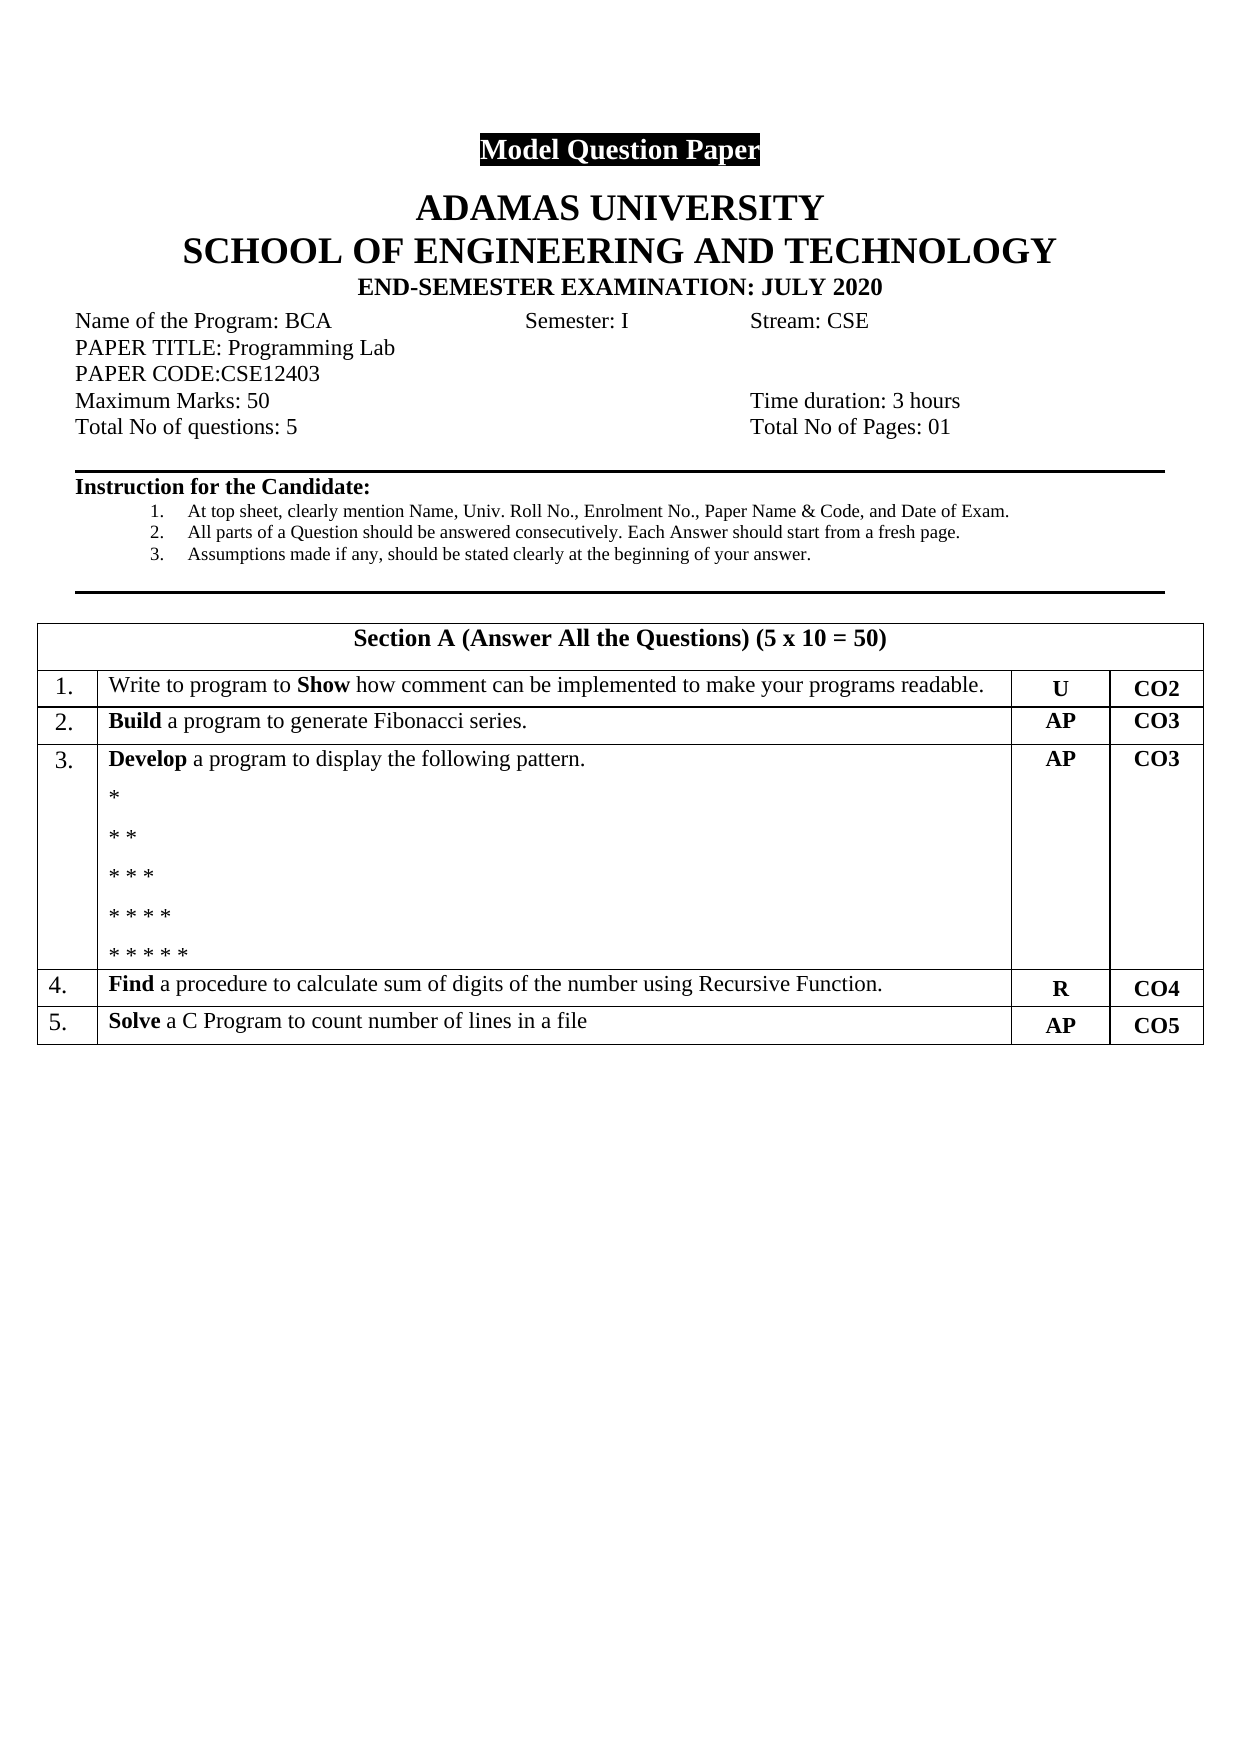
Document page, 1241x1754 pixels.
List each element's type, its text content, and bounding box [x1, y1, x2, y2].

text Name of the Program: BCA Semester: I Stream: CSE [75, 308, 1165, 334]
text ADAMAS UNIVERSITY [75, 185, 1165, 228]
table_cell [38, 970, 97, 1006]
text SCHOOL OF ENGINEERING AND TECHNOLOGY [75, 228, 1165, 272]
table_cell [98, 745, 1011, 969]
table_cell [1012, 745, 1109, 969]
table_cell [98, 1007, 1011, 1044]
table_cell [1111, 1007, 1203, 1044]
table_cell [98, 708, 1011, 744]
text PAPER TITLE: Programming Lab [75, 334, 1165, 360]
text Total No of questions: 5 Total No of Pages: 01 [75, 413, 1165, 439]
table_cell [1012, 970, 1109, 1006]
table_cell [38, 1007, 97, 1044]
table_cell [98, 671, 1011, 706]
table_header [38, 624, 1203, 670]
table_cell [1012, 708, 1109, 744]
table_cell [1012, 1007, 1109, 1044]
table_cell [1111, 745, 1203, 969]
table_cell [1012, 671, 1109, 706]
list At top sheet, clearly mention Name, Univ. Roll No., Enrolment No., Paper Name & Code, and Date of Exam. [150, 500, 1165, 521]
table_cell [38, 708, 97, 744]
text Instruction for the Candidate: [75, 473, 1165, 500]
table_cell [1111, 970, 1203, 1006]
text Model Question Paper [75, 132, 1165, 166]
list Assumptions made if any, should be stated clearly at the beginning of your answer. [150, 543, 1165, 564]
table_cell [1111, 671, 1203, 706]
list All parts of a Question should be answered consecutively. Each Answer should start from a fresh page. [150, 521, 1165, 543]
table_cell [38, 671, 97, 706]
text PAPER CODE:CSE12403 [75, 360, 1165, 387]
text Maximum Marks: 50 Time duration: 3 hours [75, 387, 1165, 413]
text END-SEMESTER EXAMINATION: JULY 2020 [75, 272, 1165, 300]
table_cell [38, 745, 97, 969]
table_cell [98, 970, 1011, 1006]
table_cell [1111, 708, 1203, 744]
